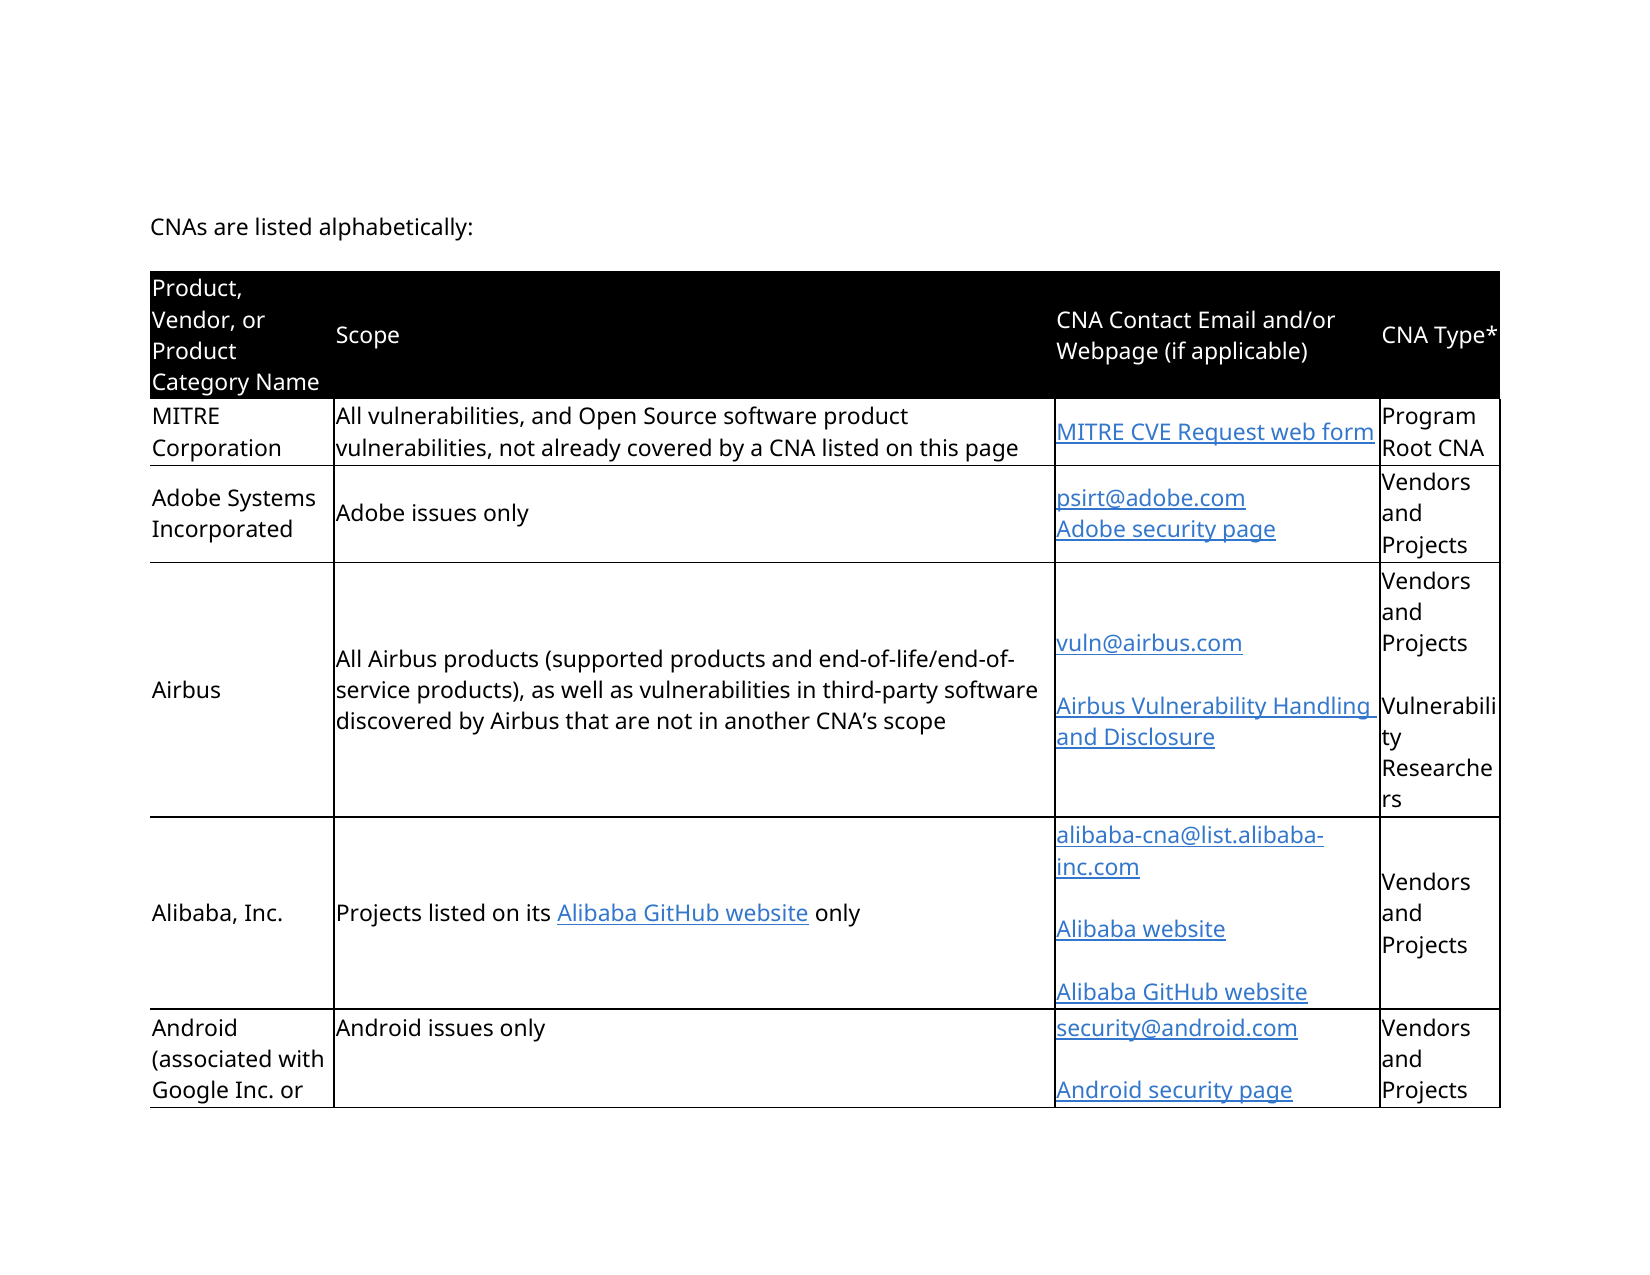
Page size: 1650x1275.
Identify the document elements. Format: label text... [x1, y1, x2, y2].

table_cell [1056, 1010, 1379, 1107]
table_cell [150, 1010, 333, 1107]
table_header Product, Vendor, or Product Category Name [150, 271, 334, 399]
table_cell psirt@adobe.com Adobe security page [1056, 466, 1379, 561]
table_cell Airbus [150, 563, 333, 816]
table_cell All Airbus products (supported products and end-of-life/end-of-service products), as well as vulnerabilities in third-party software discovered by Airbus that are not in another CNA’s scope [335, 563, 1054, 816]
table_header CNA Type* [1380, 271, 1500, 399]
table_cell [1381, 1010, 1499, 1107]
table_cell Vendors and Projects [1381, 466, 1499, 561]
table_cell Program Root CNA [1381, 399, 1499, 464]
table_cell Alibaba, Inc. [150, 818, 333, 1008]
table_cell alibaba-cna@list.alibaba-inc.com Alibaba website Alibaba GitHub website [1056, 818, 1379, 1008]
table_cell Vendors and Projects Vulnerability Researchers [1381, 563, 1499, 816]
table_cell MITRE CVE Request web form [1056, 399, 1379, 464]
table_cell MITRE Corporation [150, 399, 333, 464]
text CNAs are listed alphabetically: [150, 210, 1500, 242]
table_cell All vulnerabilities, and Open Source software product vulnerabilities, not already covered by a CNA listed on this page [335, 399, 1054, 464]
table_cell Adobe issues only [335, 466, 1054, 561]
table_cell Android issues only [335, 1010, 1054, 1107]
table_cell Adobe Systems Incorporated [150, 466, 333, 561]
table_cell Vendors and Projects [1381, 818, 1499, 1008]
table_header Scope [334, 271, 1055, 399]
table_cell Projects listed on its Alibaba GitHub website only [335, 818, 1054, 1008]
table_cell vuln@airbus.com Airbus Vulnerability Handling and Disclosure [1056, 563, 1379, 816]
table_header CNA Contact Email and/or Webpage (if applicable) [1055, 271, 1380, 399]
